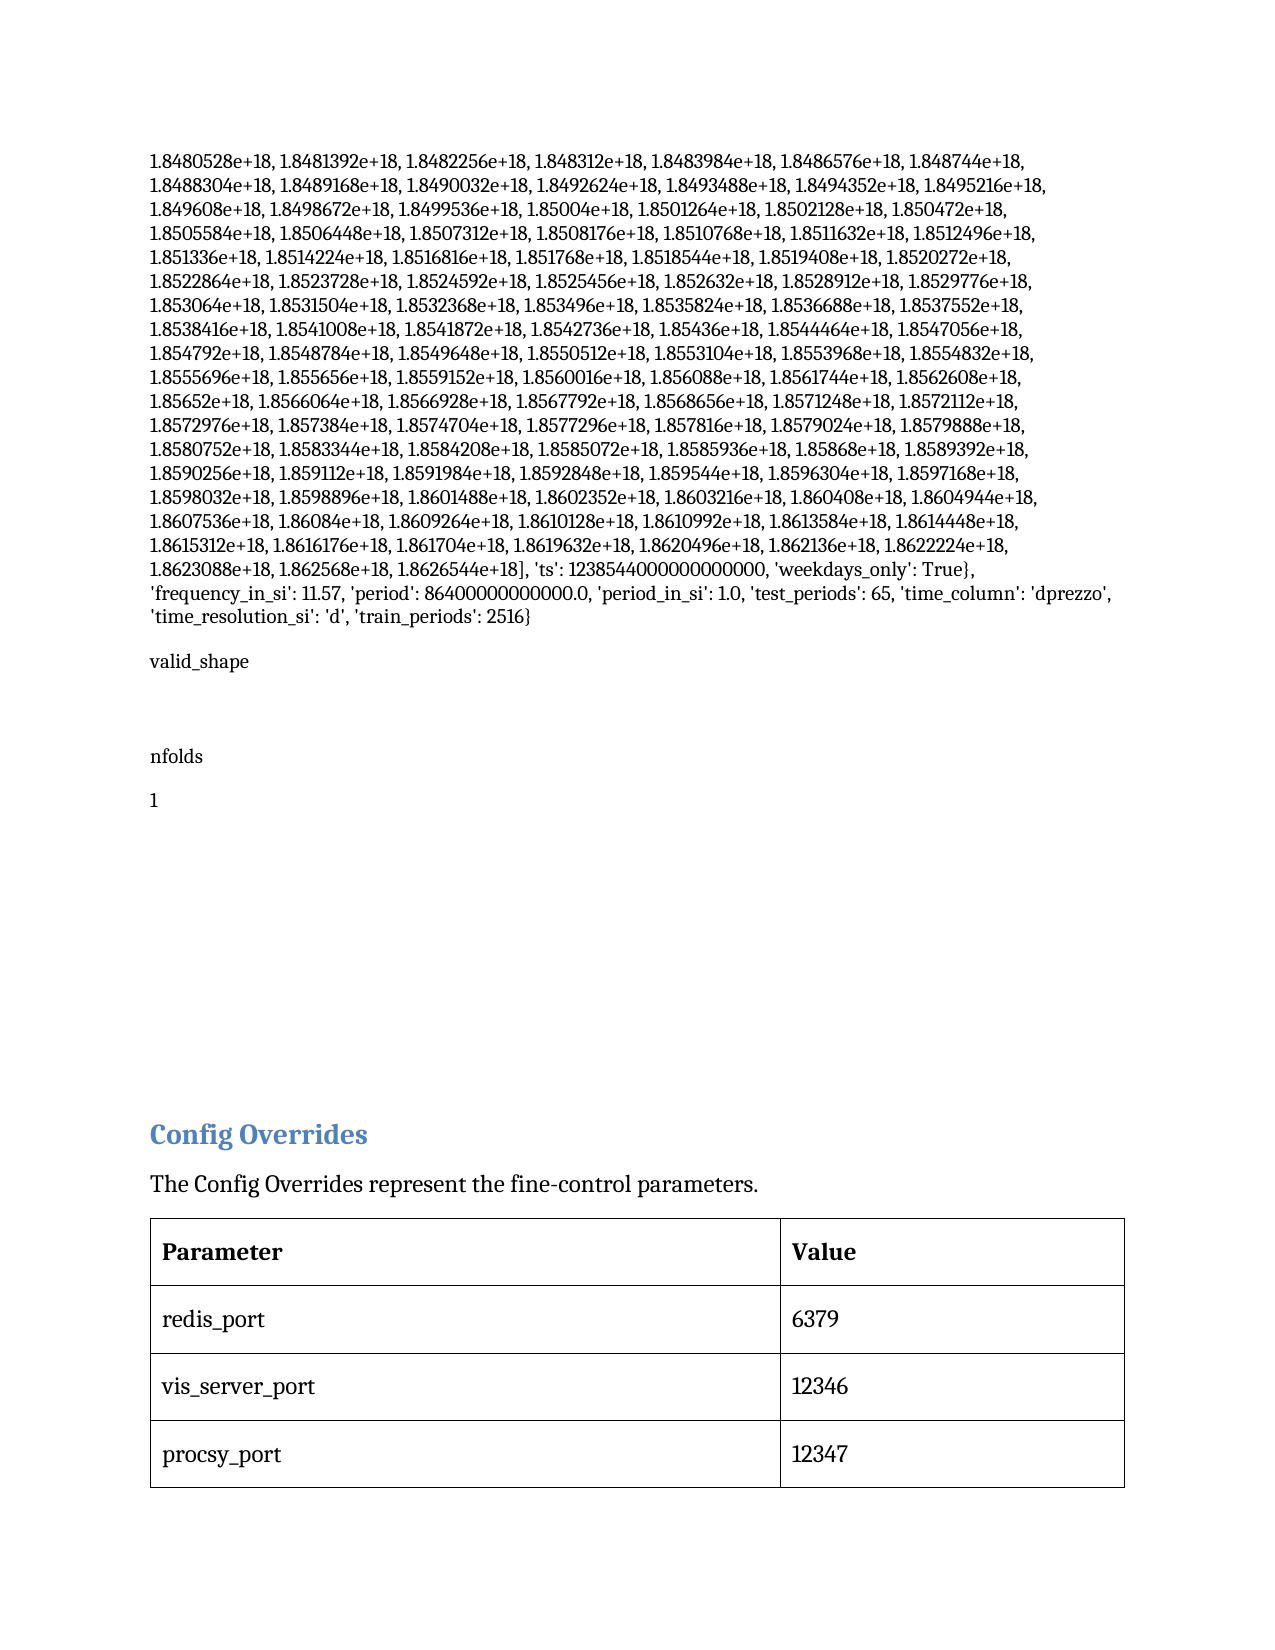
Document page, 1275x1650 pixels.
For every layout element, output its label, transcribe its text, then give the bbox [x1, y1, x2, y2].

table_cell 12347 [781, 1421, 1124, 1487]
table_header Parameter [151, 1219, 780, 1285]
table_header Value [781, 1219, 1124, 1285]
table_cell procsy_port [151, 1421, 780, 1487]
table_cell 6379 [781, 1286, 1124, 1352]
text The Config Overrides represent the fine-control parameters. [150, 1170, 1125, 1199]
table_cell vis_server_port [151, 1354, 780, 1420]
table_cell redis_port [151, 1286, 780, 1352]
table_cell 12346 [781, 1354, 1124, 1420]
subtitle Config Overrides [150, 1118, 1125, 1152]
